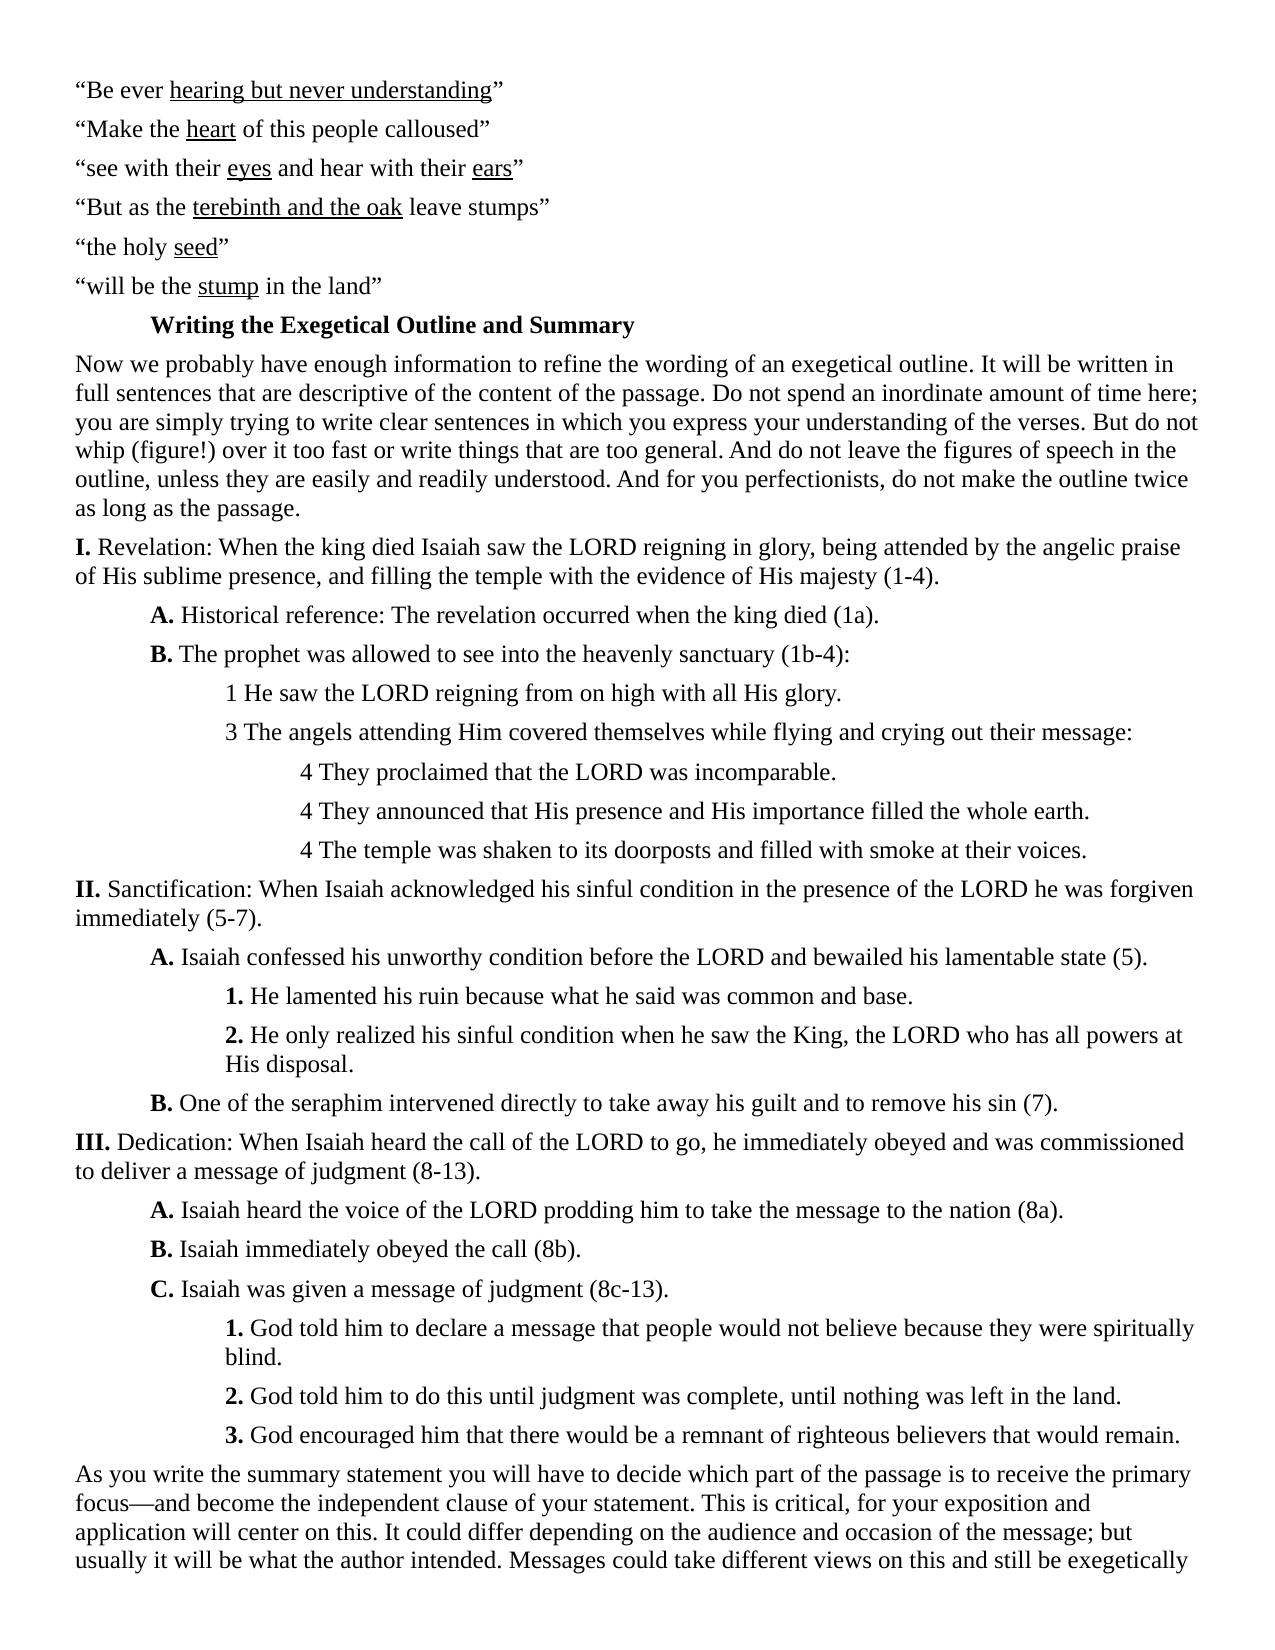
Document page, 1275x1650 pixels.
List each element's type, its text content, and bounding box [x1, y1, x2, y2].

text 4 They announced that His presence and His importance filled the whole earth. [300, 796, 1200, 824]
text A. Isaiah confessed his unworthy condition before the LORD and bewailed his lamentable state (5). [150, 942, 1200, 971]
text 2. God told him to do this until judgment was complete, until nothing was left in the land. [225, 1381, 1200, 1409]
text 1 He saw the LORD reigning from on high with all His glory. [225, 678, 1200, 707]
text C. Isaiah was given a message of judgment (8c-13). [150, 1274, 1200, 1302]
text “Be ever hearing but never understanding” [75, 75, 1200, 104]
text 4 The temple was shaken to its doorposts and filled with smoke at their voices. [300, 835, 1200, 864]
text B. The prophet was allowed to see into the heavenly sanctuary (1b-4): [150, 639, 1200, 668]
text III. Dedication: When Isaiah heard the call of the LORD to go, he immediately obeyed and was commissioned to deliver a message of judgment (8-13). [75, 1127, 1200, 1185]
text Now we probably have enough information to refine the wording of an exegetical outline. It will be written in full sentences that are descriptive of the content of the passage. Do not spend an inordinate amount of time here; you are simply trying to write clear sentences in which you express your understanding of the verses. But do not whip (figure!) over it too fast or write things that are too general. And do not leave the figures of speech in the outline, unless they are easily and readily understood. And for you perfectionists, do not make the outline twice as long as the passage. [75, 349, 1200, 522]
text I. Revelation: When the king died Isaiah saw the LORD reigning in glory, being attended by the angelic praise of His sublime presence, and filling the temple with the evidence of His majesty (1-4). [75, 532, 1200, 589]
text 2. He only realized his sinful condition when he saw the King, the LORD who has all powers at His disposal. [225, 1020, 1200, 1078]
text 1. He lamented his ruin because what he said was common and base. [225, 981, 1200, 1010]
text “But as the terebinth and the oak leave stumps” [75, 192, 1200, 221]
text II. Sanctification: When Isaiah acknowledged his sinful condition in the presence of the LORD he was forgiven immediately (5-7). [75, 874, 1200, 932]
text B. One of the seraphim intervened directly to take away his guilt and to remove his sin (7). [150, 1088, 1200, 1117]
text A. Isaiah heard the voice of the LORD prodding him to take the message to the nation (8a). [150, 1195, 1200, 1224]
text A. Historical reference: The revelation occurred when the king died (1a). [150, 600, 1200, 629]
text 3. God encouraged him that there would be a remnant of righteous believers that would remain. [225, 1420, 1200, 1449]
text “will be the stump in the land” [75, 271, 1200, 299]
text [75, 1459, 1200, 1574]
text “see with their eyes and hear with their ears” [75, 153, 1200, 182]
text 4 They proclaimed that the LORD was incomparable. [300, 757, 1200, 785]
subtitle Writing the Exegetical Outline and Summary [150, 310, 1200, 339]
text B. Isaiah immediately obeyed the call (8b). [150, 1234, 1200, 1263]
text 3 The angels attending Him covered themselves while flying and crying out their message: [225, 717, 1200, 746]
text “Make the heart of this people calloused” [75, 114, 1200, 143]
text 1. God told him to declare a message that people would not believe because they were spiritually blind. [225, 1313, 1200, 1370]
text “the holy seed” [75, 232, 1200, 260]
